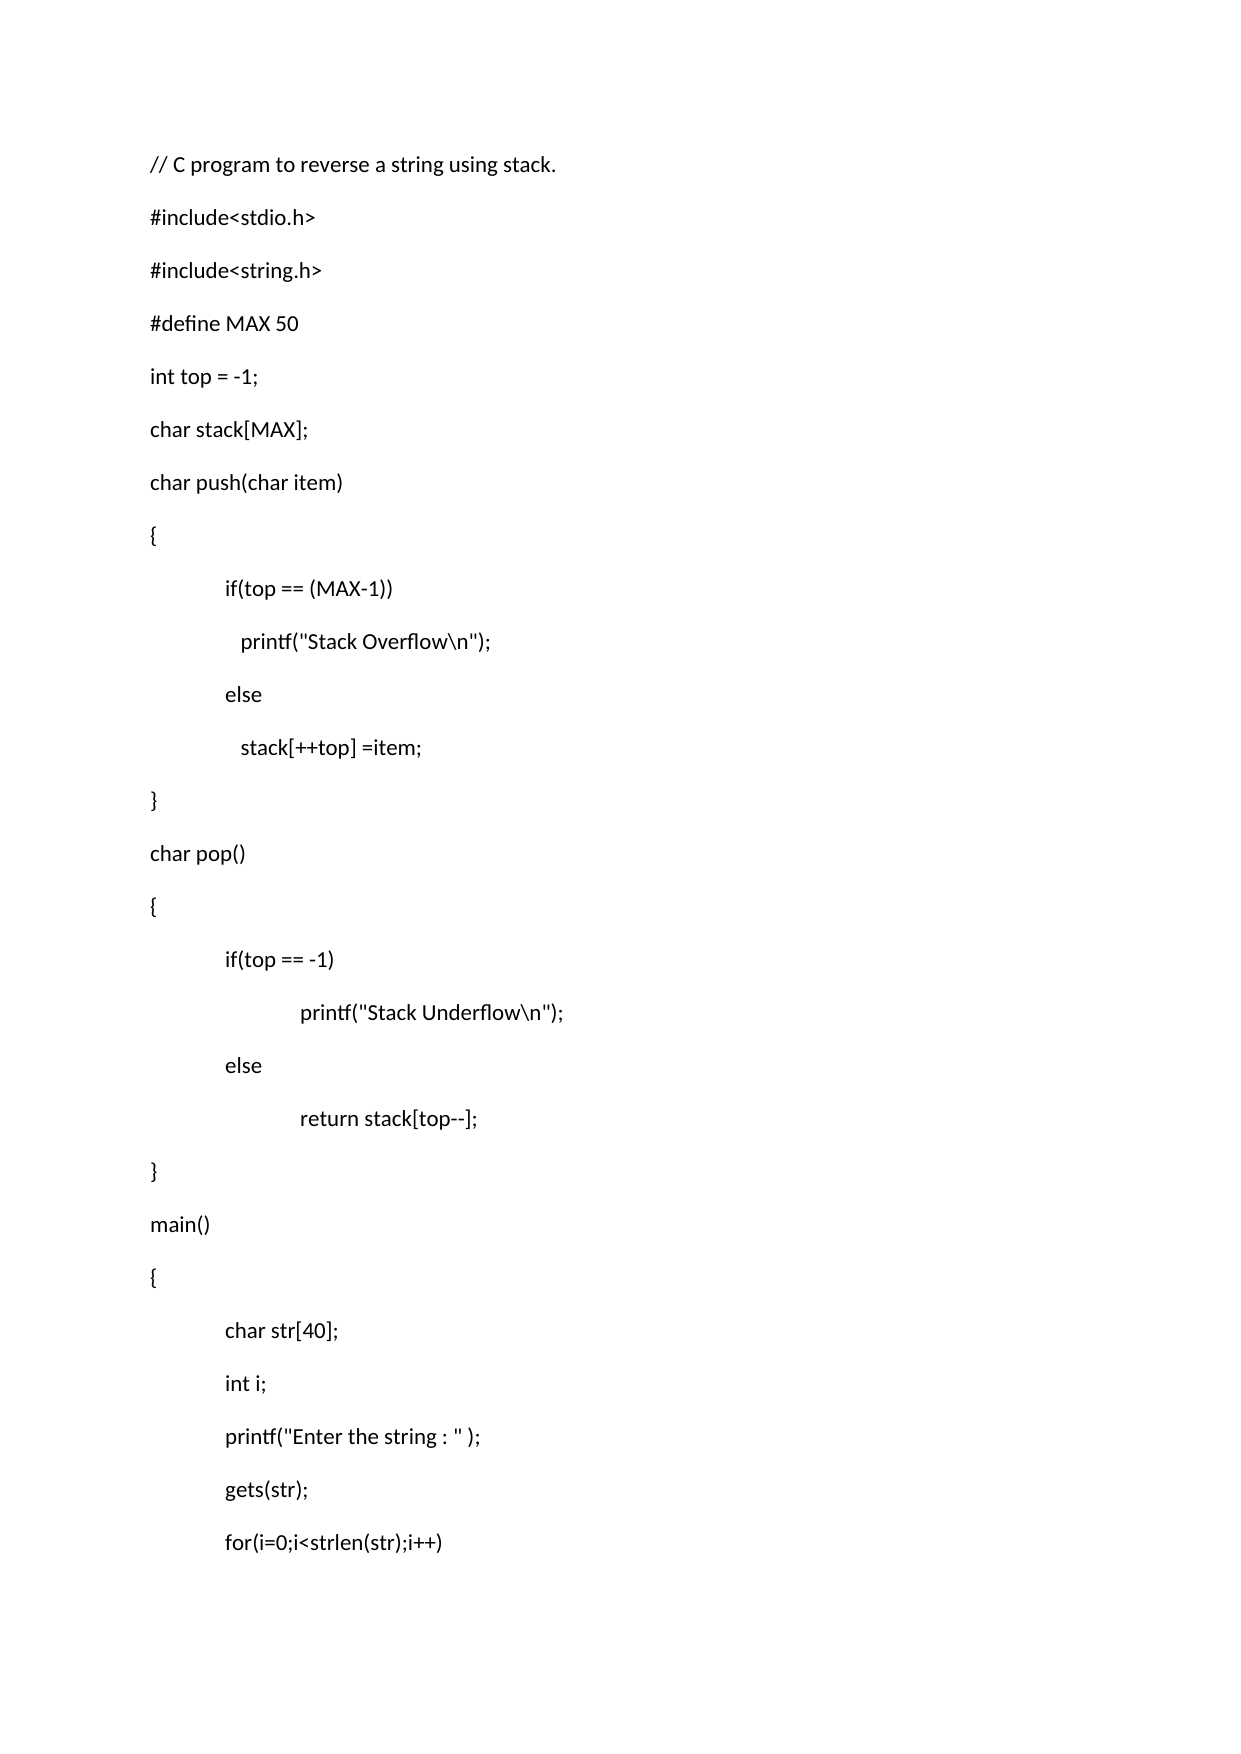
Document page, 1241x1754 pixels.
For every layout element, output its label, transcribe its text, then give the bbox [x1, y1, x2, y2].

text char pop() [150, 839, 1090, 867]
text char push(char item) [150, 468, 1090, 496]
text { [150, 521, 1090, 549]
text main() [150, 1210, 1090, 1238]
text else [150, 680, 1090, 708]
text gets(str); [150, 1476, 1090, 1503]
text // C program to reverse a string using stack. [150, 150, 1090, 178]
text printf("Enter the string : " ); [150, 1422, 1090, 1451]
text stack[++top] =item; [150, 733, 1090, 761]
text if(top == -1) [150, 945, 1090, 973]
text #include<string.h> [150, 256, 1090, 284]
text char str[40]; [150, 1316, 1090, 1344]
text } [150, 786, 1090, 814]
text } [150, 1157, 1090, 1185]
text int i; [150, 1369, 1090, 1397]
text int top = -1; [150, 362, 1090, 390]
text for(i=0;i<strlen(str);i++) [150, 1528, 1090, 1557]
text #include<stdio.h> [150, 203, 1090, 231]
text printf("Stack Overflow\n"); [150, 627, 1090, 655]
text { [150, 892, 1090, 920]
text char stack[MAX]; [150, 415, 1090, 443]
text { [150, 1263, 1090, 1291]
text #define MAX 50 [150, 309, 1090, 337]
text if(top == (MAX-1)) [150, 574, 1090, 602]
text return stack[top--]; [150, 1104, 1090, 1132]
text else [150, 1051, 1090, 1079]
text printf("Stack Underflow\n"); [150, 998, 1090, 1026]
